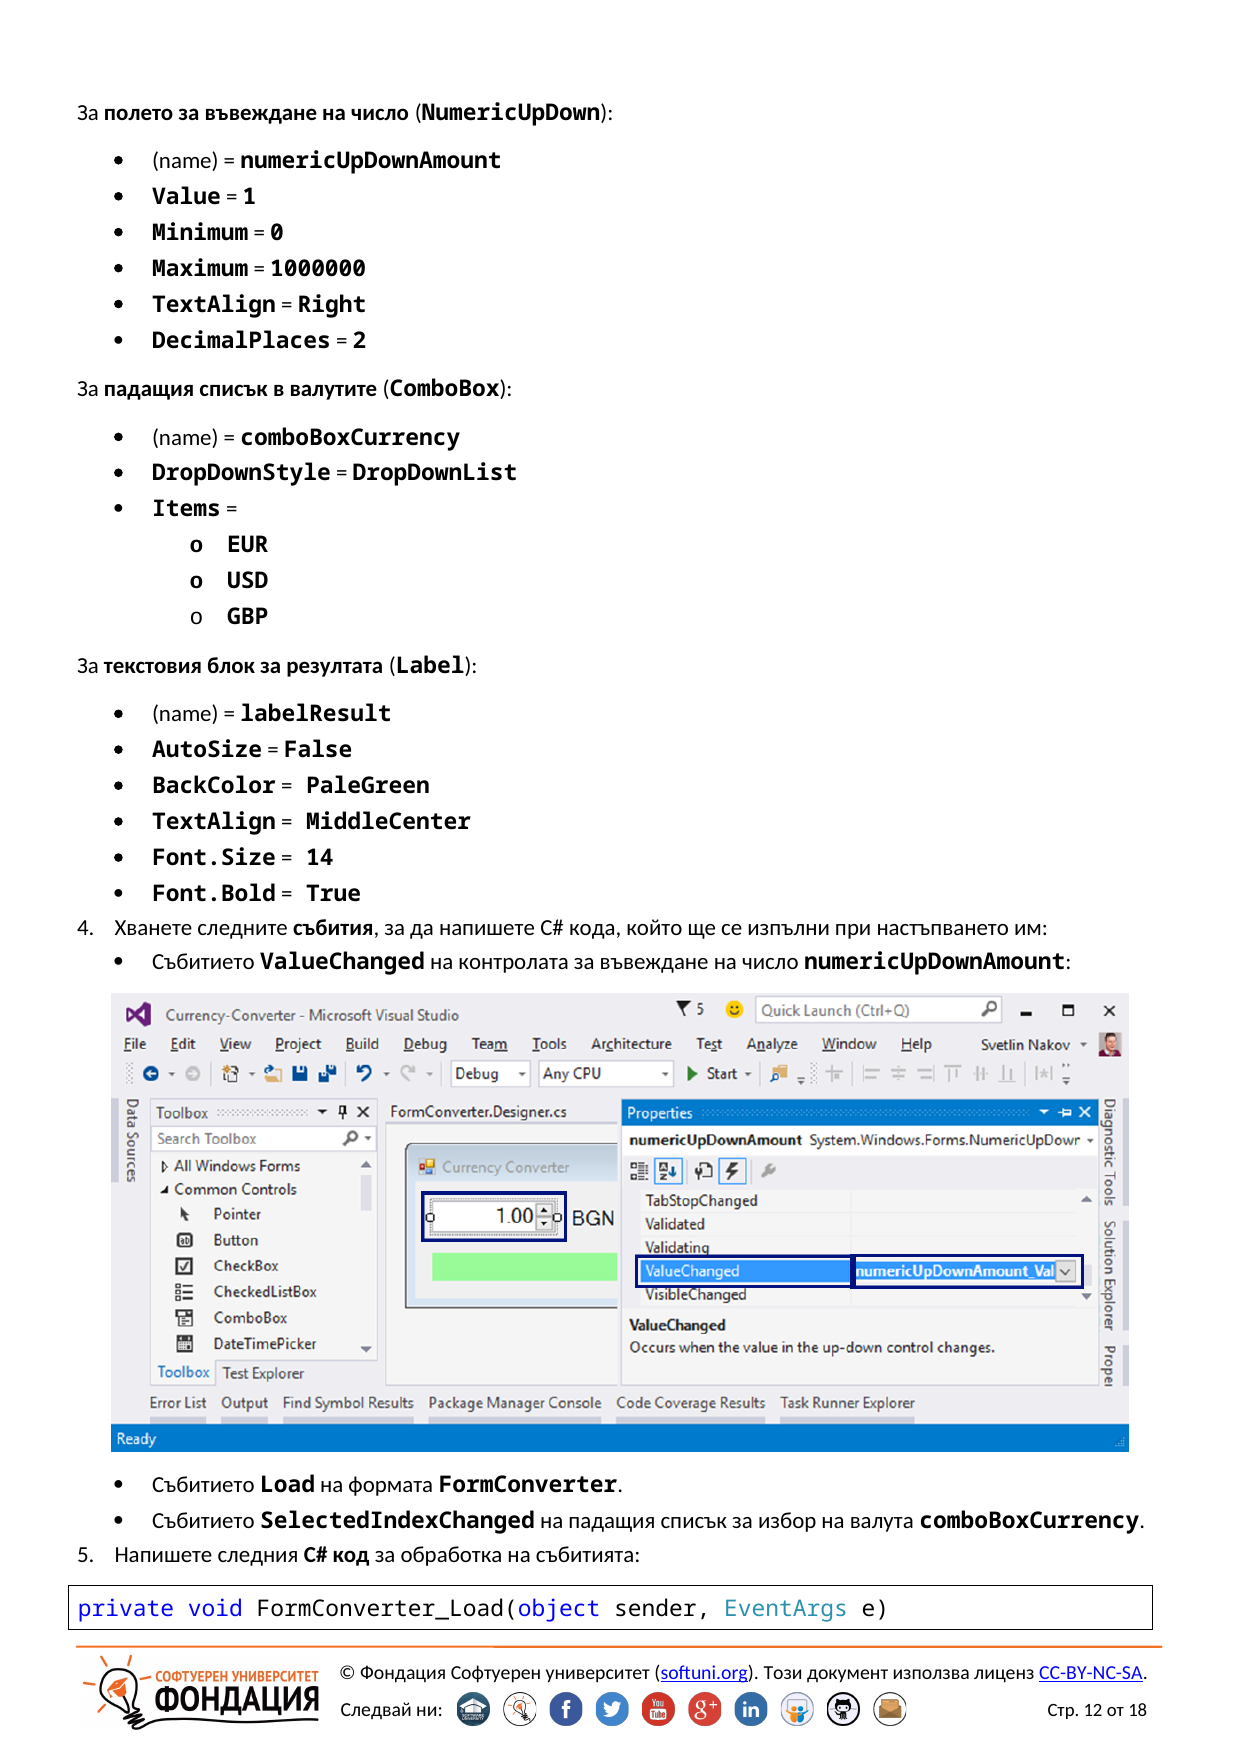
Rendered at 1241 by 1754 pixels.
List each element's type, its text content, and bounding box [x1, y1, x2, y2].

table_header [69, 1586, 1152, 1629]
list Събитието ValueChanged на контролата за въвеждане на число numericUpDownAmount: [114, 945, 1163, 976]
list Хванете следните събития, за да напишете C# кода, който ще се изпълни при настъпването им: [77, 913, 1163, 941]
list DecimalPlaces = 2 [114, 323, 1163, 355]
text За полето за въвеждане на число (NumericUpDown): [77, 95, 1163, 127]
list TextAlign = Right [114, 288, 1163, 319]
list Items = [114, 492, 1163, 523]
picture [780, 1692, 814, 1726]
list Font.Bold = True [114, 877, 1163, 908]
picture [734, 1692, 768, 1726]
text За текстовия блок за резултата (Label): [77, 649, 1163, 680]
picture [111, 993, 1129, 1452]
picture [549, 1692, 583, 1726]
picture [642, 1692, 675, 1726]
list Събитието Load на формата FormConverter. [114, 1468, 1163, 1499]
list DropDownStyle = DropDownList [114, 456, 1163, 488]
list GBP [189, 600, 1163, 632]
picture [595, 1692, 629, 1726]
list (name) = numericUpDownAmount [114, 144, 1163, 175]
picture [827, 1692, 860, 1726]
picture [457, 1692, 490, 1726]
list AutoSize = False [114, 733, 1163, 764]
list Напишете следния C# код за обработка на събитията: [77, 1540, 1163, 1568]
list Font.Size = 14 [114, 841, 1163, 872]
picture [503, 1692, 537, 1726]
picture [688, 1692, 722, 1726]
list TextAlign = MiddleCenter [114, 805, 1163, 836]
list Value = 1 [114, 180, 1163, 211]
picture [82, 1654, 319, 1730]
list BackColor = PaleGreen [114, 769, 1163, 800]
list Събитието SelectedIndexChanged на падащия списък за избор на валута comboBoxCurrency. [114, 1504, 1163, 1535]
list (name) = labelResult [114, 697, 1163, 728]
list Maximum = 1000000 [114, 252, 1163, 283]
list USD [189, 564, 1163, 596]
text За падащия списък в валутите (ComboBox): [77, 372, 1163, 403]
list EUR [189, 528, 1163, 559]
picture [873, 1692, 907, 1726]
list (name) = comboBoxCurrency [114, 420, 1163, 452]
list Minimum = 0 [114, 216, 1163, 247]
